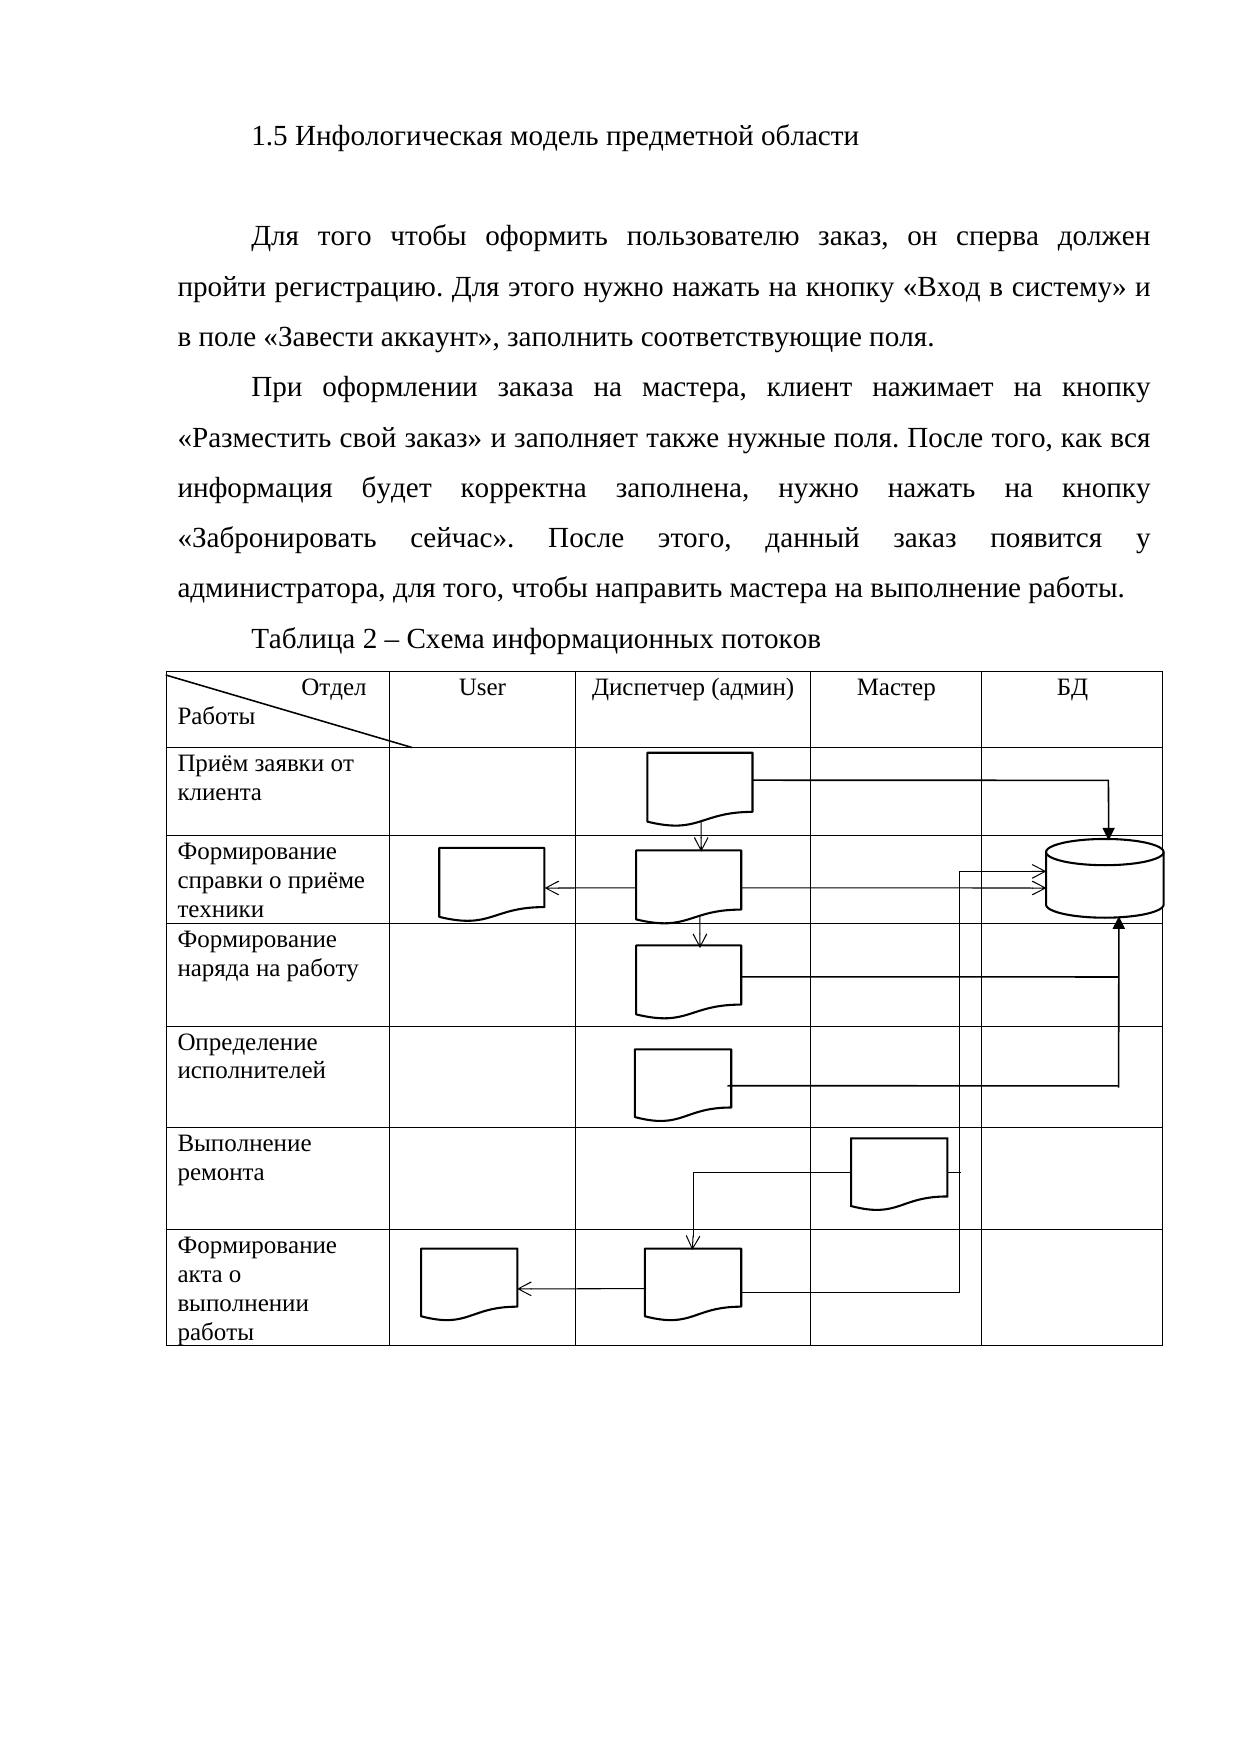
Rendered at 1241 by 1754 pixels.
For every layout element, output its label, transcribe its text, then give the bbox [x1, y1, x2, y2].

table_cell Определение исполнителей [167, 1027, 389, 1127]
table_header Мастер [811, 672, 981, 747]
table_cell [811, 1027, 959, 1085]
table_header User [390, 672, 575, 747]
table_cell [694, 1230, 810, 1292]
text Таблица 2 – Схема информационных потоков [177, 621, 1152, 654]
table_cell [982, 1128, 1162, 1229]
table_cell [811, 748, 981, 779]
table_cell [390, 1230, 575, 1345]
table_cell [811, 1087, 959, 1127]
table_cell [576, 748, 810, 835]
table_cell [1121, 910, 1162, 923]
table_cell [576, 1230, 693, 1288]
table_cell [982, 1230, 1162, 1345]
subtitle 1.5 Инфологическая модель предметной области [177, 118, 1152, 152]
table_cell Приём заявки от клиента [167, 748, 389, 835]
table_cell [960, 889, 981, 923]
table_cell [982, 872, 1045, 887]
table_cell [576, 1290, 810, 1345]
table_cell [576, 1128, 810, 1229]
table_cell Выполнение ремонта [167, 1128, 389, 1229]
table_cell [1111, 836, 1162, 847]
table_cell [702, 836, 810, 887]
table_cell [811, 1230, 981, 1345]
table_cell [960, 978, 981, 1026]
table_cell [811, 836, 981, 887]
table_cell [390, 1128, 575, 1229]
table_cell [982, 1027, 1162, 1127]
table_cell Формирование акта о выполнении работы [167, 1230, 389, 1345]
table_cell [683, 918, 699, 923]
table_header БД [982, 672, 1162, 747]
table_cell [701, 889, 810, 923]
table_cell [982, 836, 1106, 871]
table_cell [390, 924, 575, 1026]
table_cell [960, 924, 981, 976]
table_cell [982, 748, 1162, 835]
table_cell [811, 889, 959, 923]
table_cell [982, 978, 1118, 1026]
table_cell [576, 924, 810, 1026]
table_header Отдел Работы [167, 672, 389, 739]
table_cell [576, 1027, 810, 1127]
table_cell [811, 978, 959, 1026]
table_cell [390, 1027, 575, 1127]
table_cell [982, 924, 1118, 976]
table_cell [811, 1173, 959, 1229]
table_cell [390, 836, 575, 923]
table_cell [811, 782, 981, 835]
table_cell [960, 1027, 981, 1085]
table_header Отдел Работы [167, 677, 389, 747]
table_cell [960, 1087, 981, 1127]
table_cell [811, 924, 959, 976]
table_cell [982, 889, 1117, 923]
table_header Диспетчер (админ) [576, 672, 810, 747]
table_cell [390, 748, 575, 835]
table_cell [811, 1128, 959, 1172]
table_cell Формирование справки о приёме техники [167, 836, 389, 923]
table_cell [960, 1128, 981, 1229]
table_cell [576, 889, 643, 923]
table_cell [1120, 924, 1162, 1026]
table_cell Формирование наряда на работу [167, 924, 389, 1026]
table_cell [576, 836, 700, 887]
